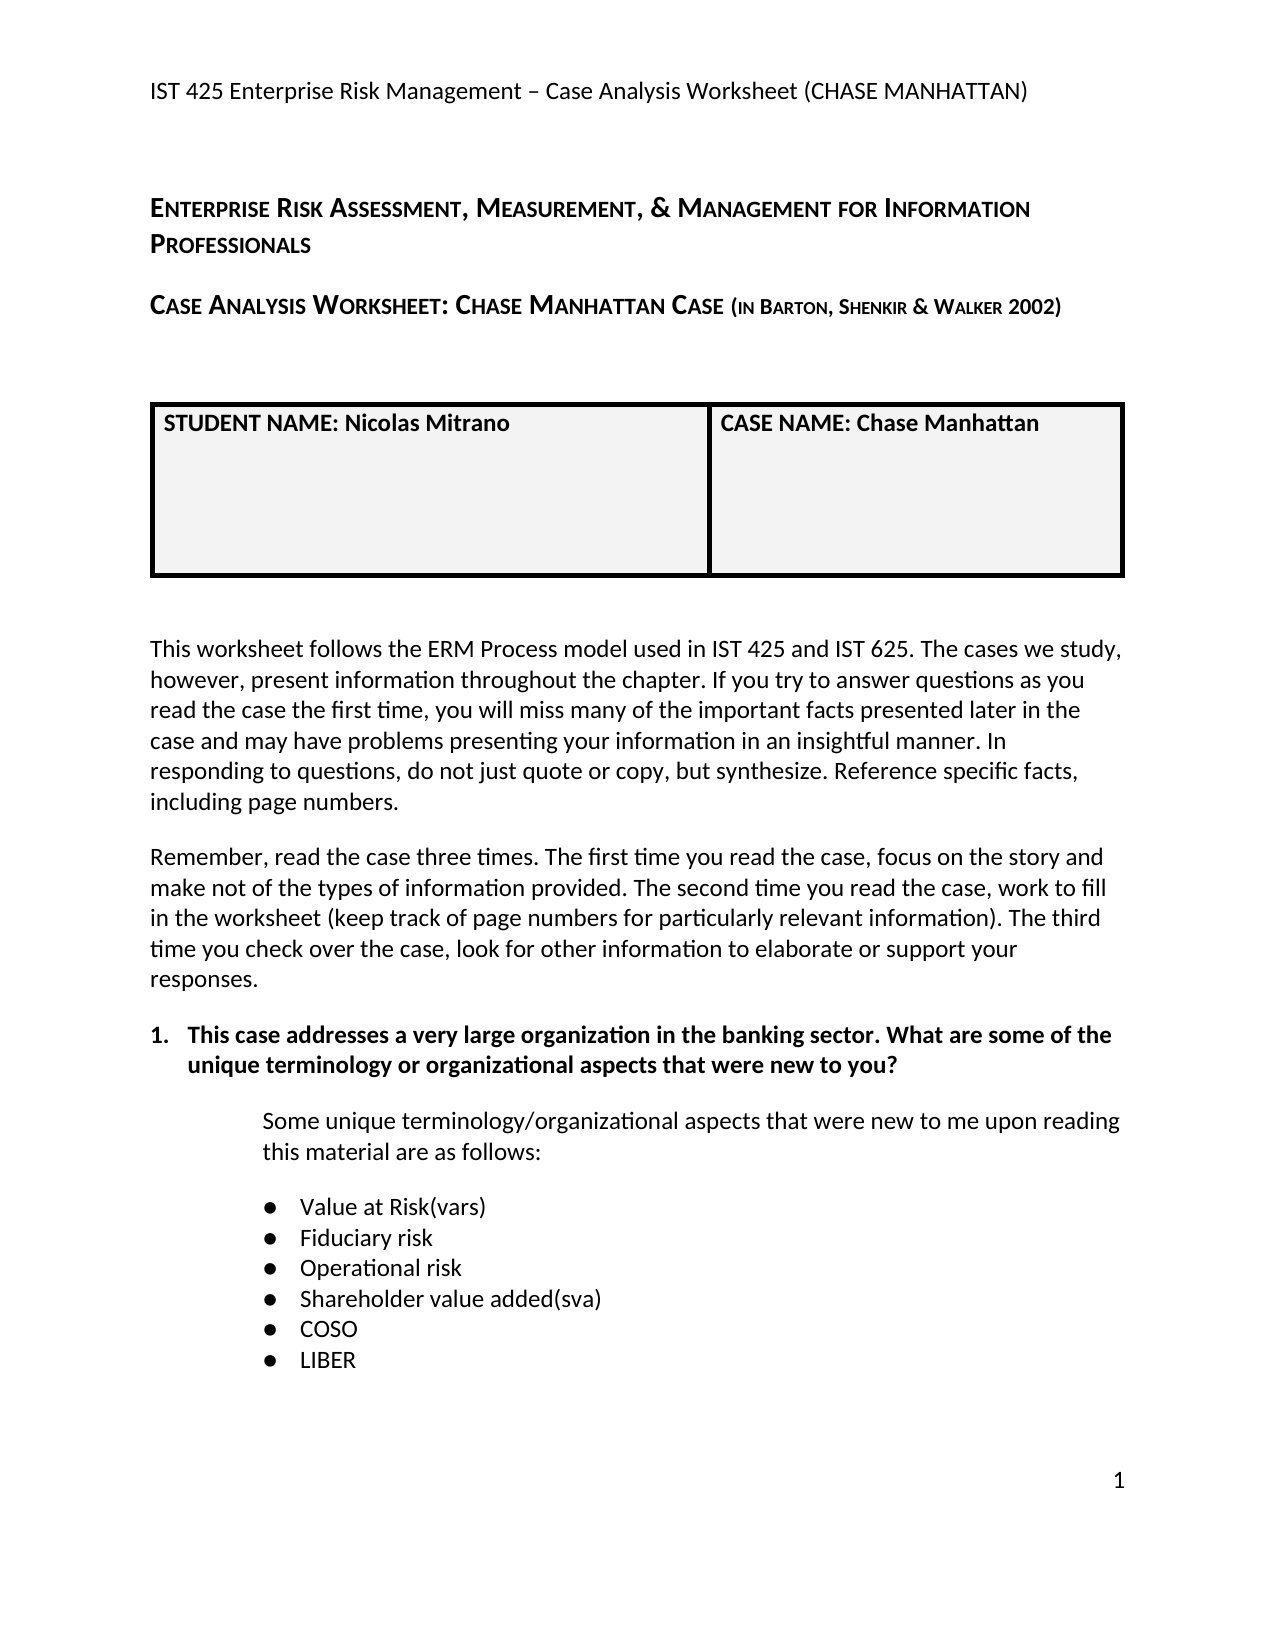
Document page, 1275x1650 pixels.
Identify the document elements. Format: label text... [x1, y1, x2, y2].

list Operational risk [262, 1252, 1125, 1283]
text This worksheet follows the ERM Process model used in IST 425 and IST 625. The cases we study, however, present information throughout the chapter. If you try to answer questions as you read the case the first time, you will miss many of the important facts presented later in the case and may have problems presenting your information in an insightful manner. In responding to questions, do not just quote or copy, but synthesize. Reference specific facts, including page numbers. [150, 633, 1125, 817]
text Some unique terminology/organizational aspects that were new to me upon reading this material are as follows: [262, 1105, 1125, 1166]
list Fiduciary risk [262, 1222, 1125, 1252]
list Shareholder value added(sva) [262, 1283, 1125, 1313]
list COSO [262, 1313, 1125, 1344]
table_header STUDENT NAME: Nicolas Mitrano [155, 407, 707, 573]
subtitle Enterprise Risk Assessment, Measurement, & Management for Information Professionals [150, 189, 1125, 261]
list Value at Risk(vars) [262, 1191, 1125, 1222]
list LIBER [262, 1344, 1125, 1374]
subtitle Case Analysis Worksheet: Chase Manhattan Case (in Barton, Shenkir & Walker 2002) [150, 286, 1125, 321]
table_header CASE NAME: Chase Manhattan [712, 407, 1120, 573]
list This case addresses a very large organization in the banking sector. What are some of the unique terminology or organizational aspects that were new to you? [150, 1019, 1125, 1080]
text Remember, read the case three times. The first time you read the case, focus on the story and make not of the types of information provided. The second time you read the case, work to fill in the worksheet (keep track of page numbers for particularly relevant information). The third time you check over the case, look for other information to elaborate or support your responses. [150, 842, 1125, 994]
